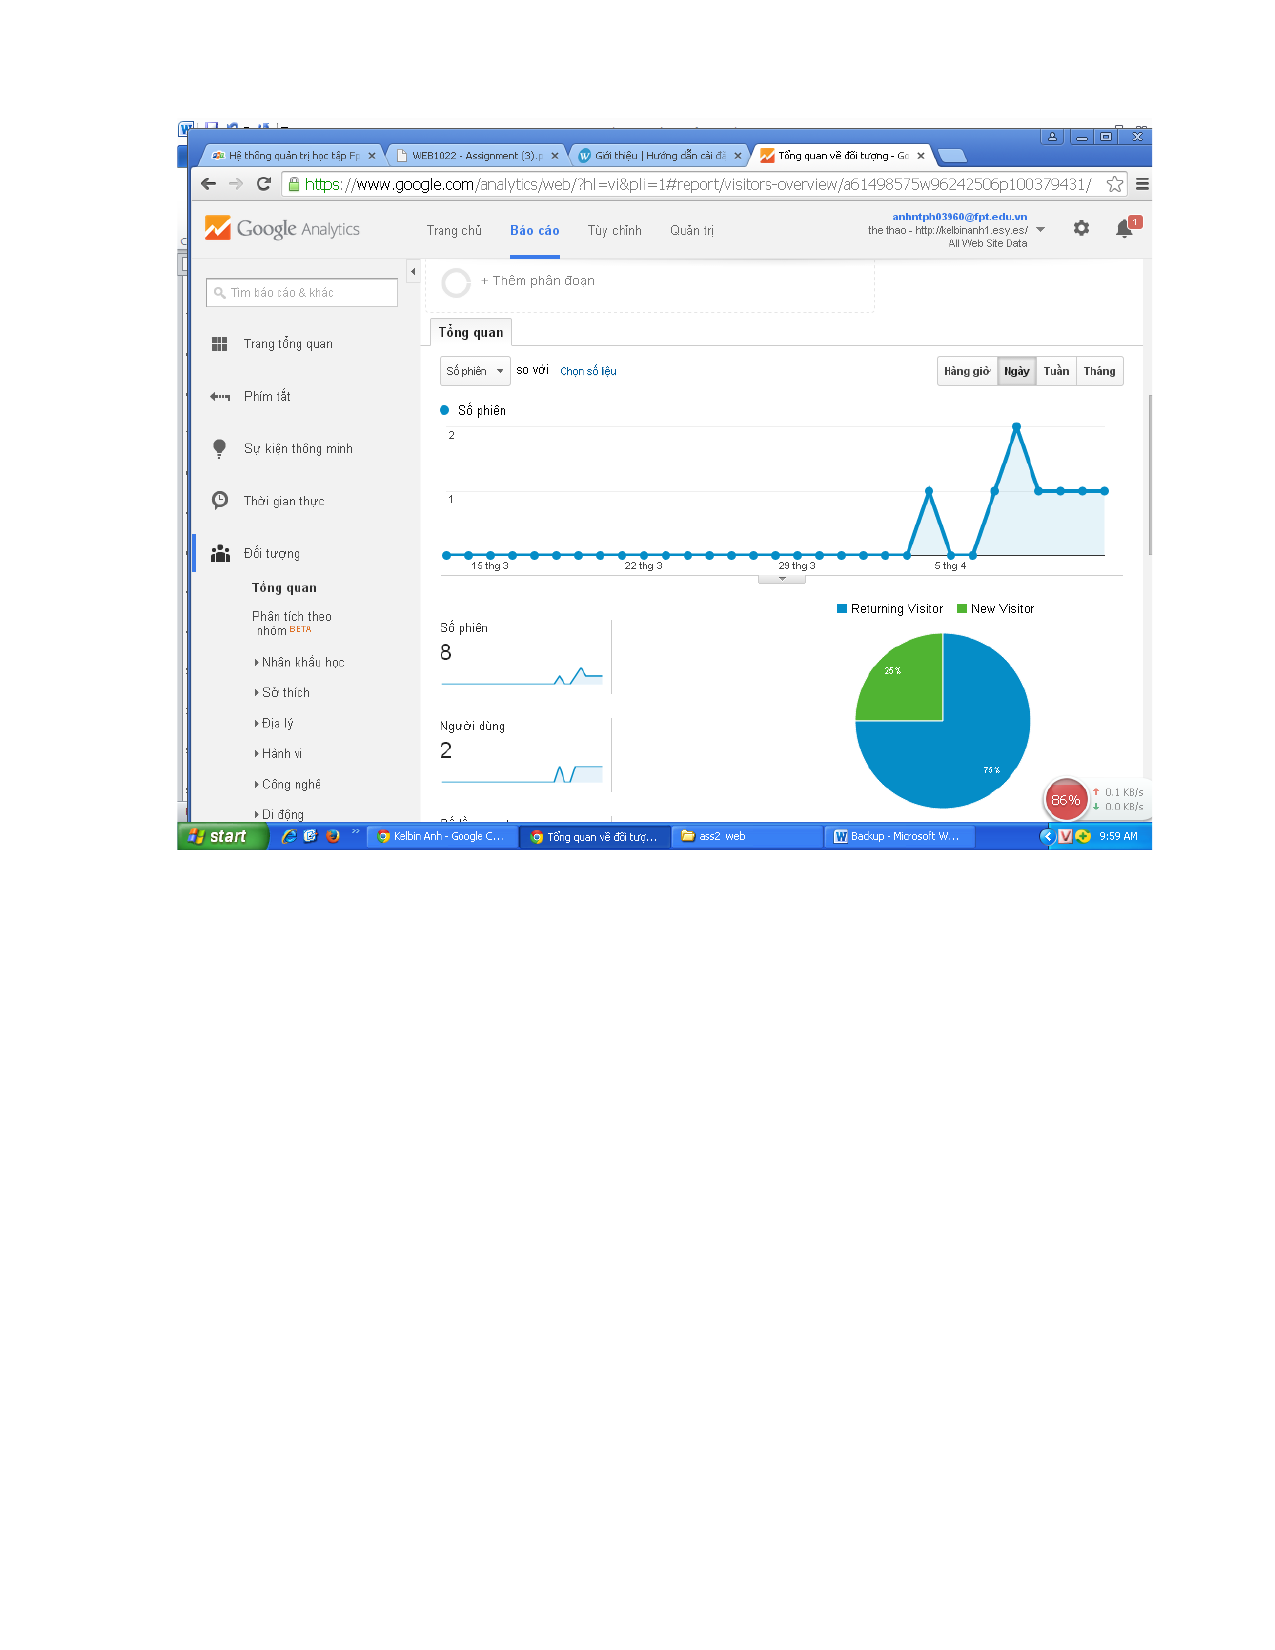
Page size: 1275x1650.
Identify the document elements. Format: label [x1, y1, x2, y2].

picture [177, 118, 1153, 850]
